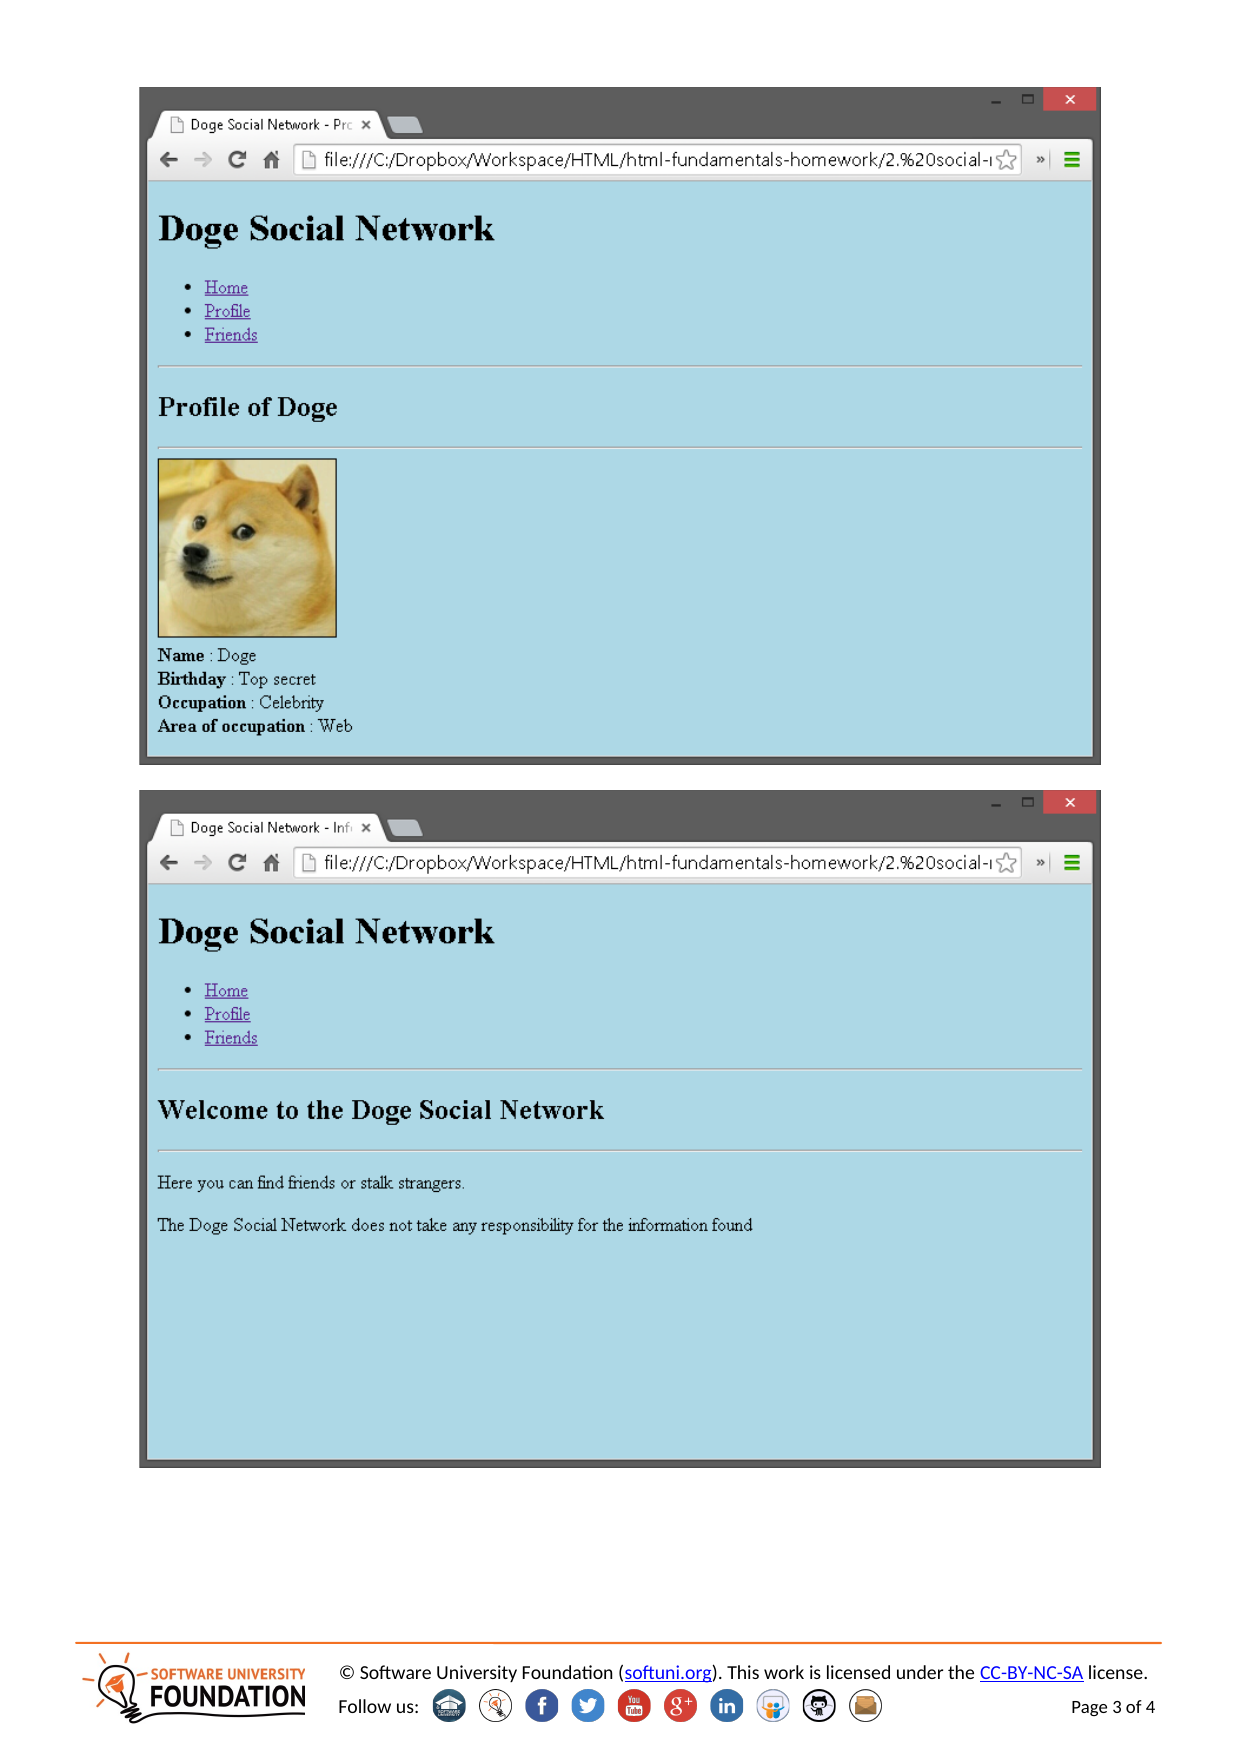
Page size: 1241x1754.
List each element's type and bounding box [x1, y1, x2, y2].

picture [139, 790, 1101, 1468]
picture [432, 1689, 466, 1722]
picture [802, 1689, 836, 1722]
picture [617, 1689, 651, 1722]
picture [756, 1689, 790, 1722]
picture [479, 1689, 512, 1722]
picture [525, 1689, 559, 1722]
picture [139, 87, 1101, 765]
picture [571, 1689, 605, 1722]
picture [664, 1689, 697, 1722]
picture [849, 1689, 882, 1722]
picture [81, 1651, 305, 1724]
picture [710, 1689, 744, 1722]
